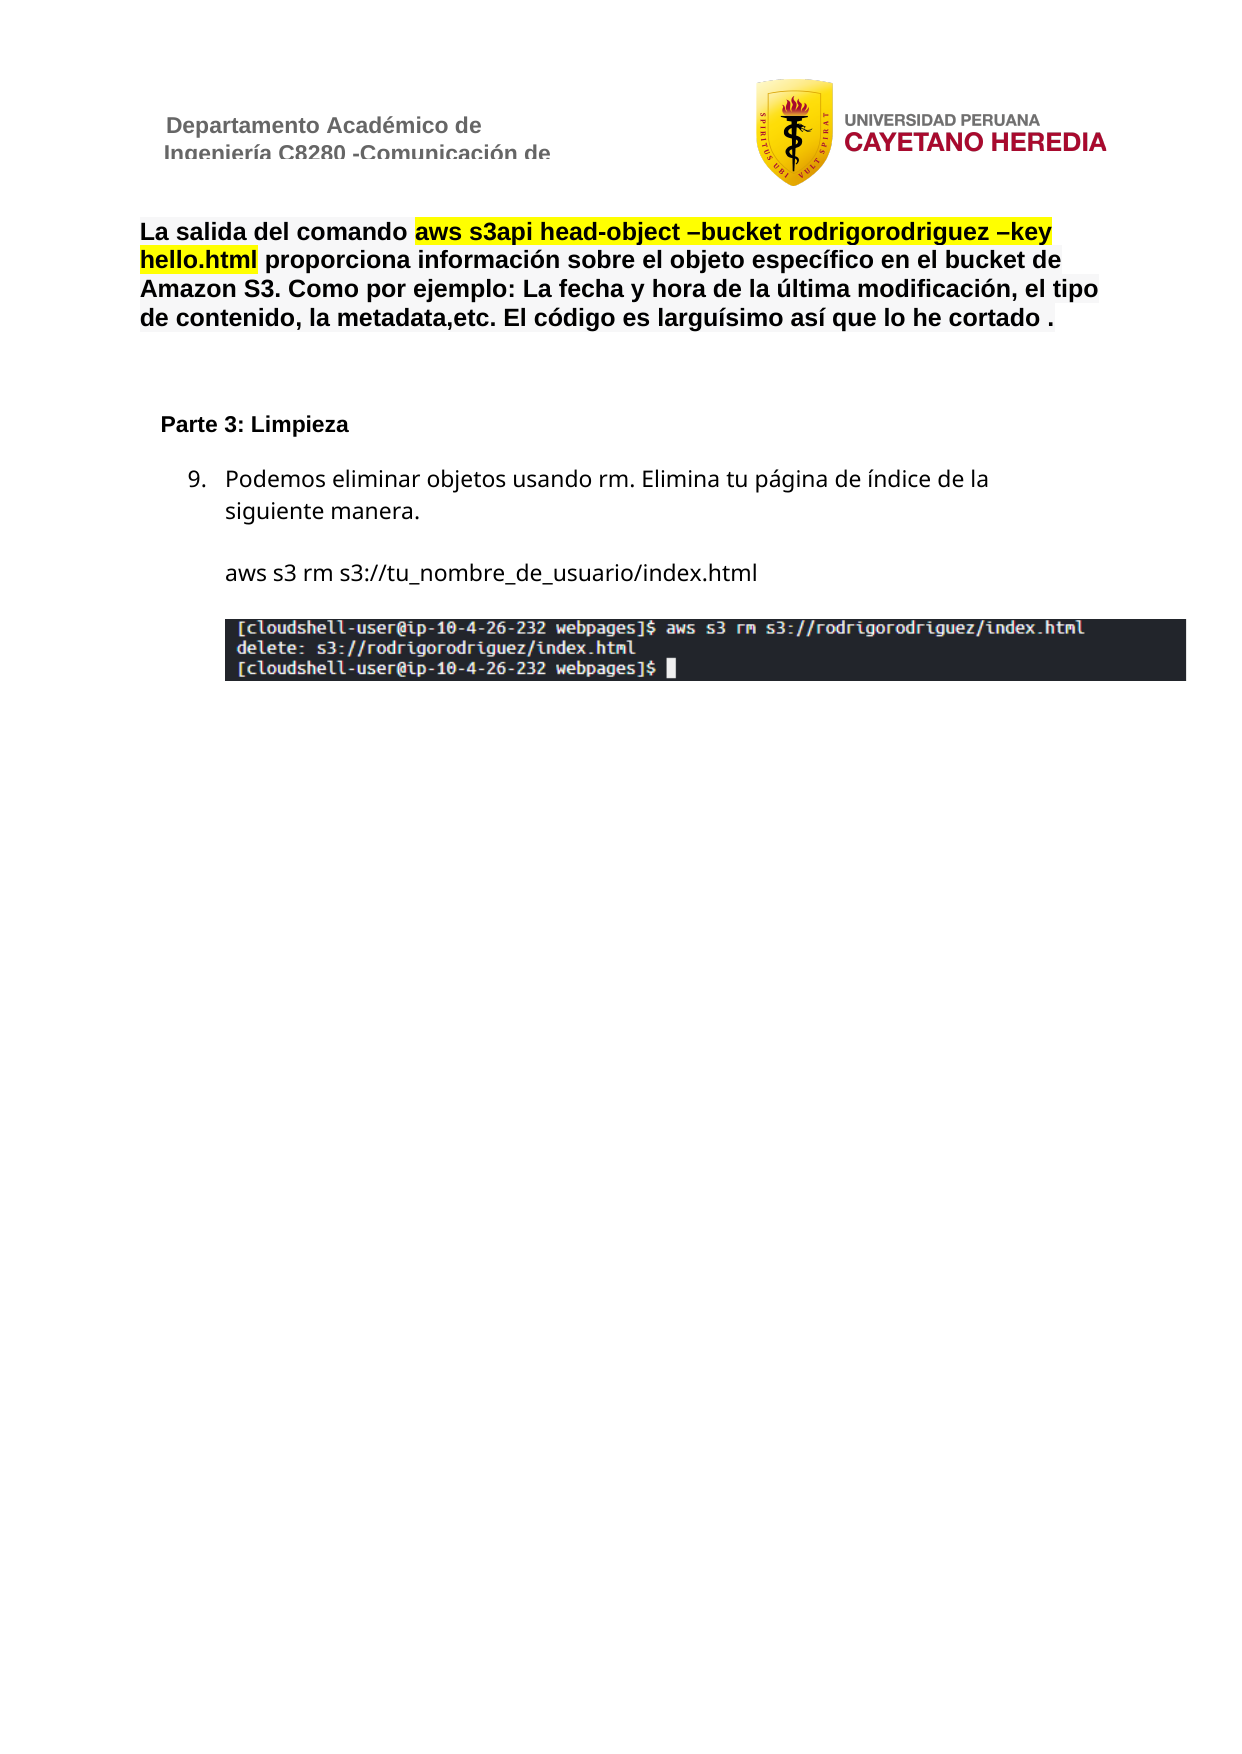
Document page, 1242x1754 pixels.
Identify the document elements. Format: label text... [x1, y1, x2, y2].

text aws s3 rm s3://tu_nombre_de_usuario/index.html [225, 557, 1102, 588]
list Podemos eliminar objetos usando rm. Elimina tu página de índice de la siguiente manera. [187, 463, 1090, 526]
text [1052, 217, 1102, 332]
picture [756, 79, 1107, 186]
subtitle Parte 3: Limpieza [150, 411, 1102, 437]
picture [225, 619, 1187, 681]
